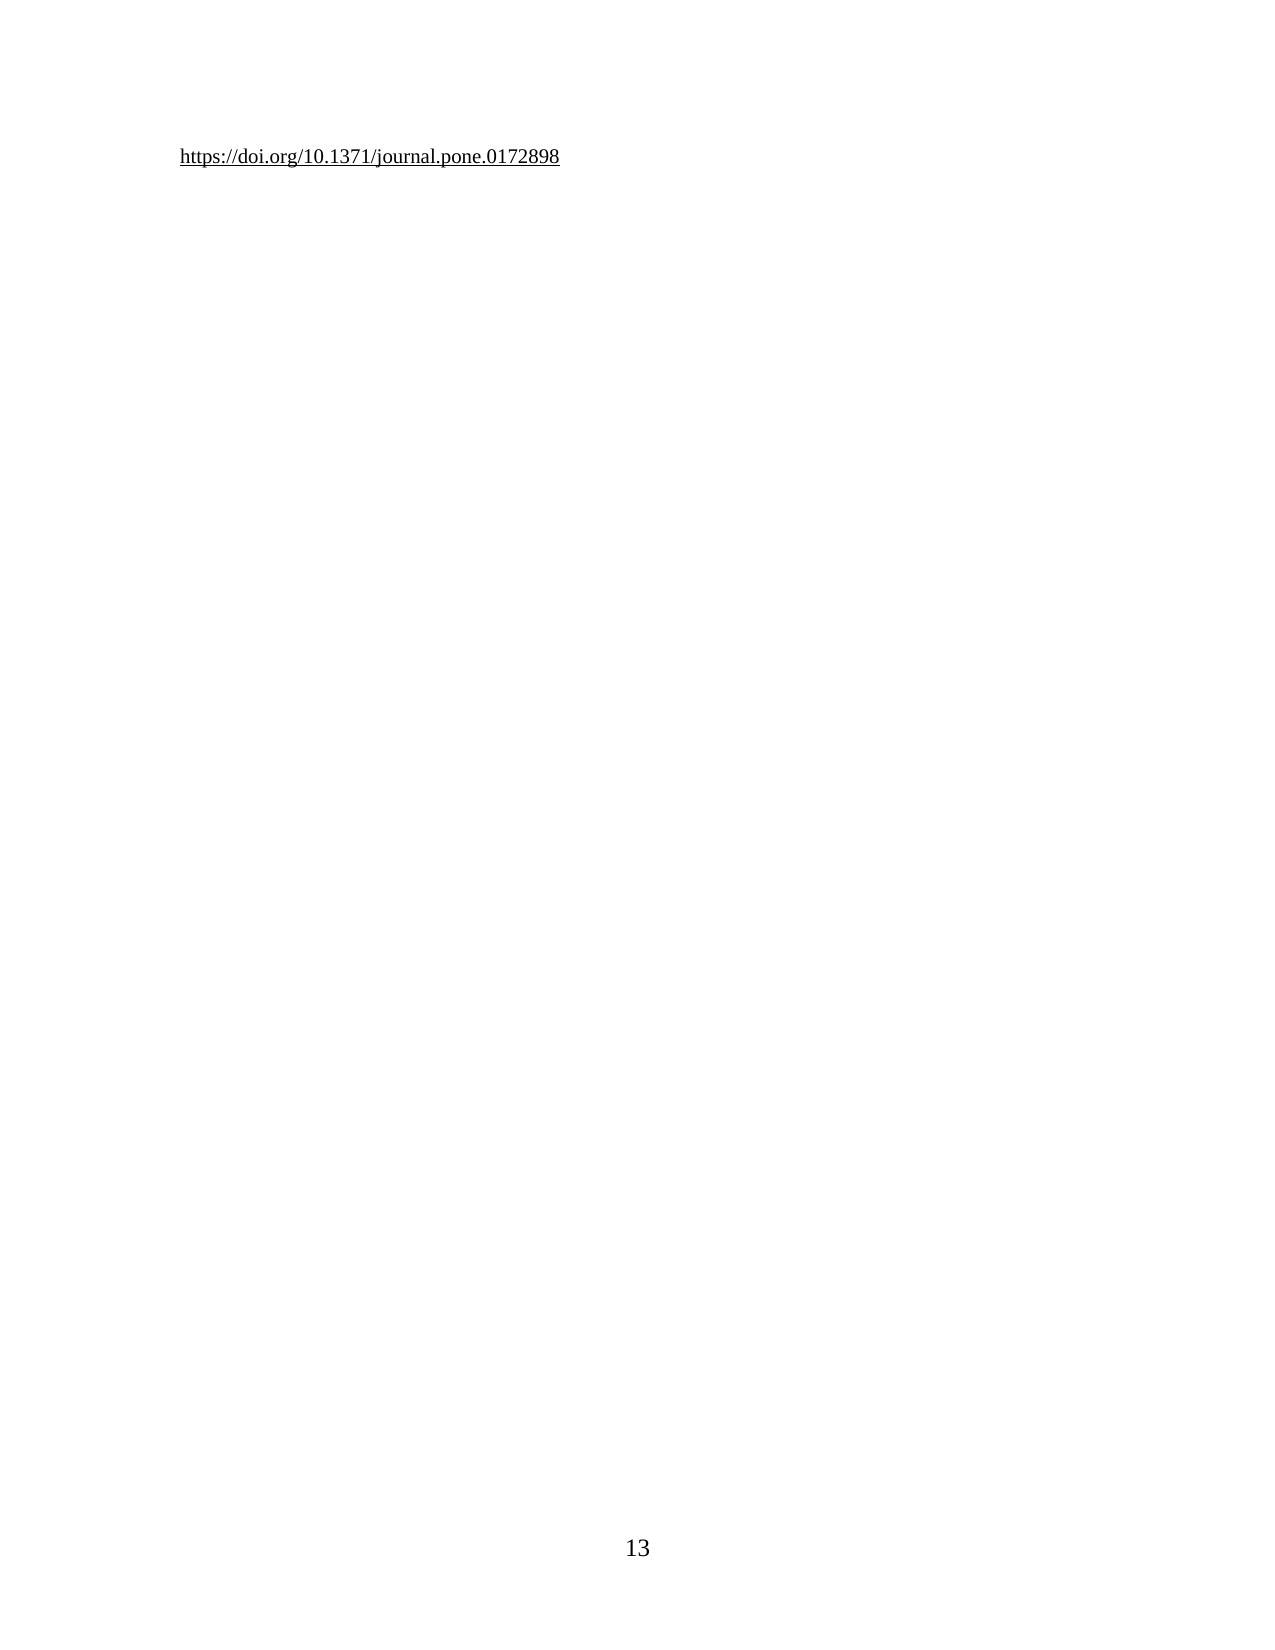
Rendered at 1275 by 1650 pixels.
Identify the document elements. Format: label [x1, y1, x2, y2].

text [150, 144, 1125, 168]
